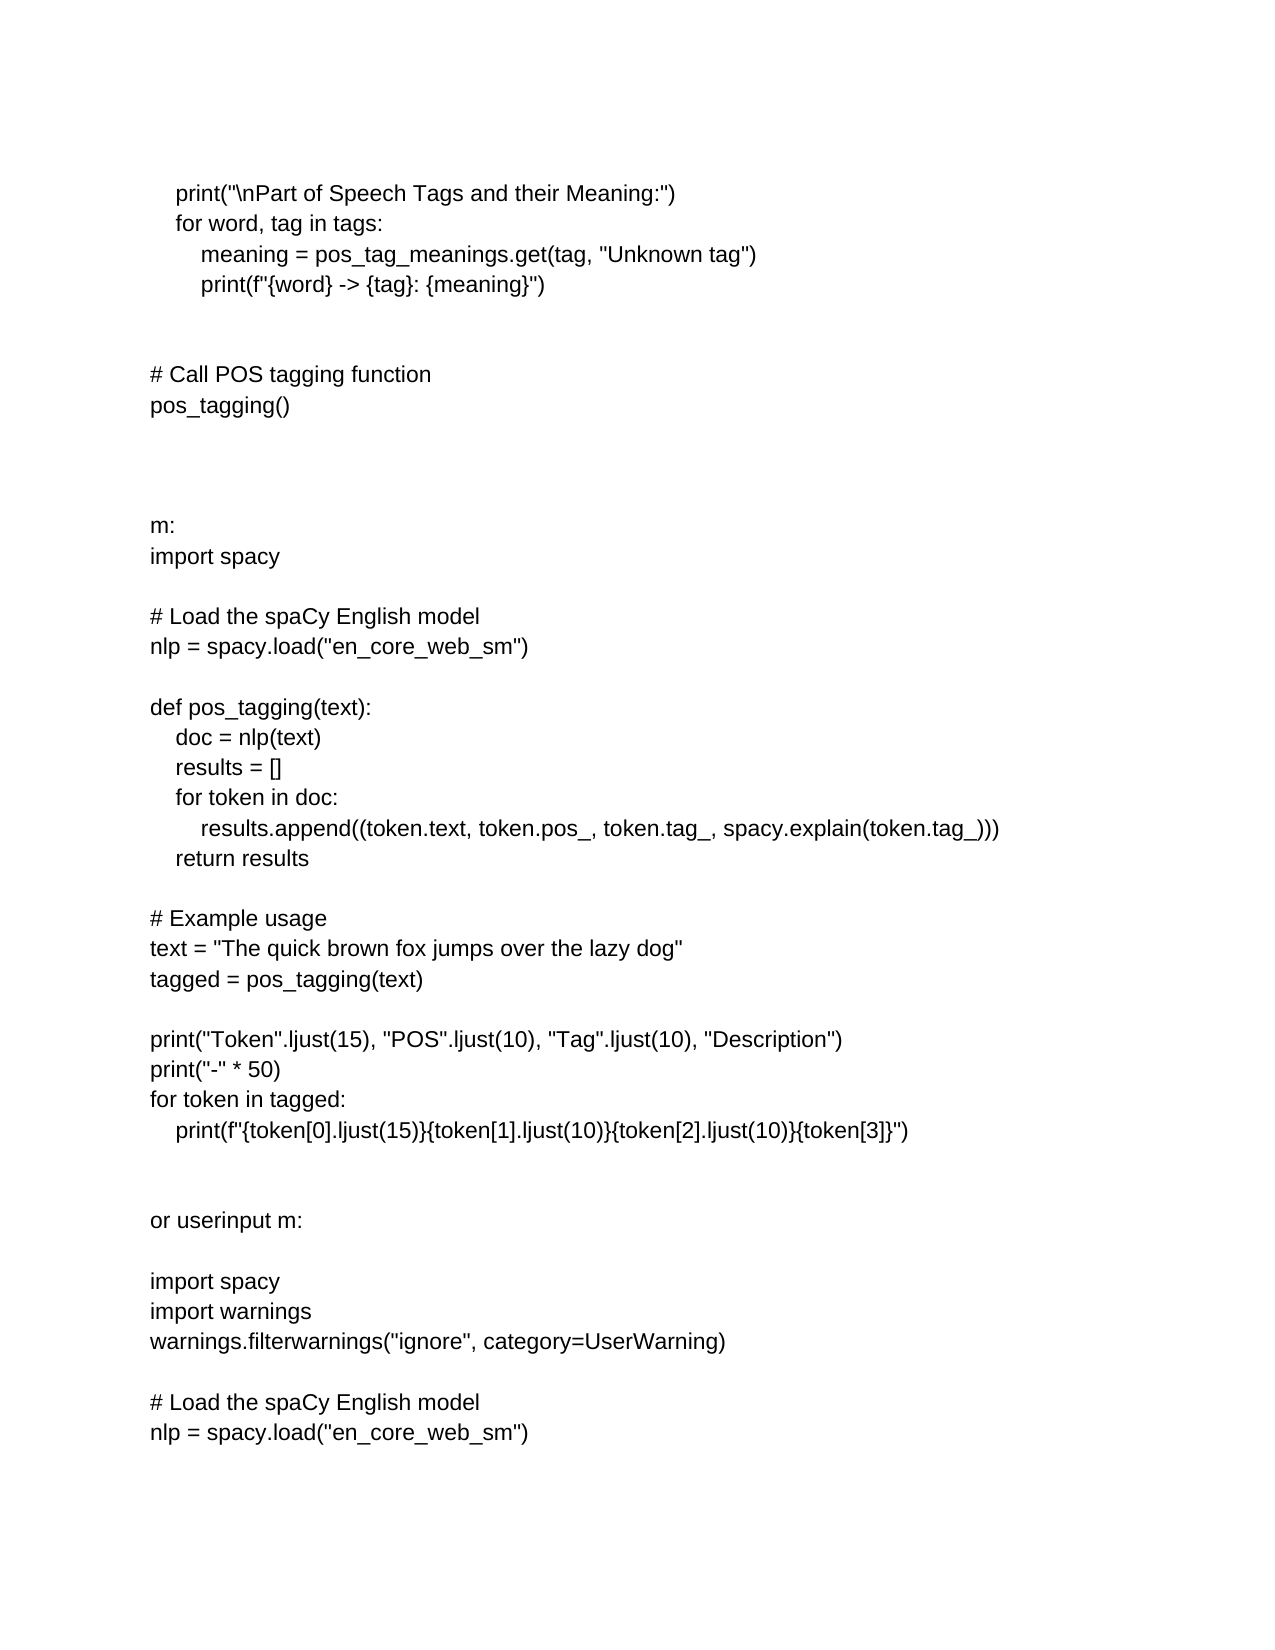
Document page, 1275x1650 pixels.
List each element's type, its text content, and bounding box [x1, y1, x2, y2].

text print(f"{token[0].ljust(15)}{token[1].ljust(10)}{token[2].ljust(10)}{token[3]}") [150, 1117, 1125, 1143]
text tagged = pos_tagging(text) [150, 966, 1125, 992]
text # Call POS tagging function [150, 361, 1125, 388]
text # Example usage [150, 905, 1125, 932]
text for word, tag in tags: [150, 210, 1125, 237]
text def pos_tagging(text): [150, 694, 1125, 720]
text nlp = spacy.load("en_core_web_sm") [150, 633, 1125, 660]
text print("Token".ljust(15), "POS".ljust(10), "Tag".ljust(10), "Description") [150, 1026, 1125, 1052]
text # Load the spaCy English model [150, 603, 1125, 629]
text doc = nlp(text) [150, 724, 1125, 750]
text print("-" * 50) [150, 1056, 1125, 1083]
text for token in tagged: [150, 1086, 1125, 1113]
text return results [150, 845, 1125, 871]
text results.append((token.text, token.pos_, token.tag_, spacy.explain(token.tag_))) [150, 814, 1125, 841]
text text = "The quick brown fox jumps over the lazy dog" [150, 935, 1125, 962]
text pos_tagging() [150, 392, 1125, 418]
text import spacy [150, 543, 1125, 569]
text or userinput m: [150, 1207, 1125, 1234]
text m: [150, 512, 1125, 539]
text import spacy [150, 1268, 1125, 1294]
text meaning = pos_tag_meanings.get(tag, "Unknown tag") [150, 241, 1125, 267]
text for token in doc: [150, 784, 1125, 811]
text results = [] [150, 754, 1125, 781]
text # Load the spaCy English model [150, 1388, 1125, 1415]
text print(f"{word} -> {tag}: {meaning}") [150, 271, 1125, 297]
text nlp = spacy.load("en_core_web_sm") [150, 1419, 1125, 1445]
text warnings.filterwarnings("ignore", category=UserWarning) [150, 1328, 1125, 1354]
text print("\nPart of Speech Tags and their Meaning:") [150, 180, 1125, 207]
text import warnings [150, 1298, 1125, 1324]
